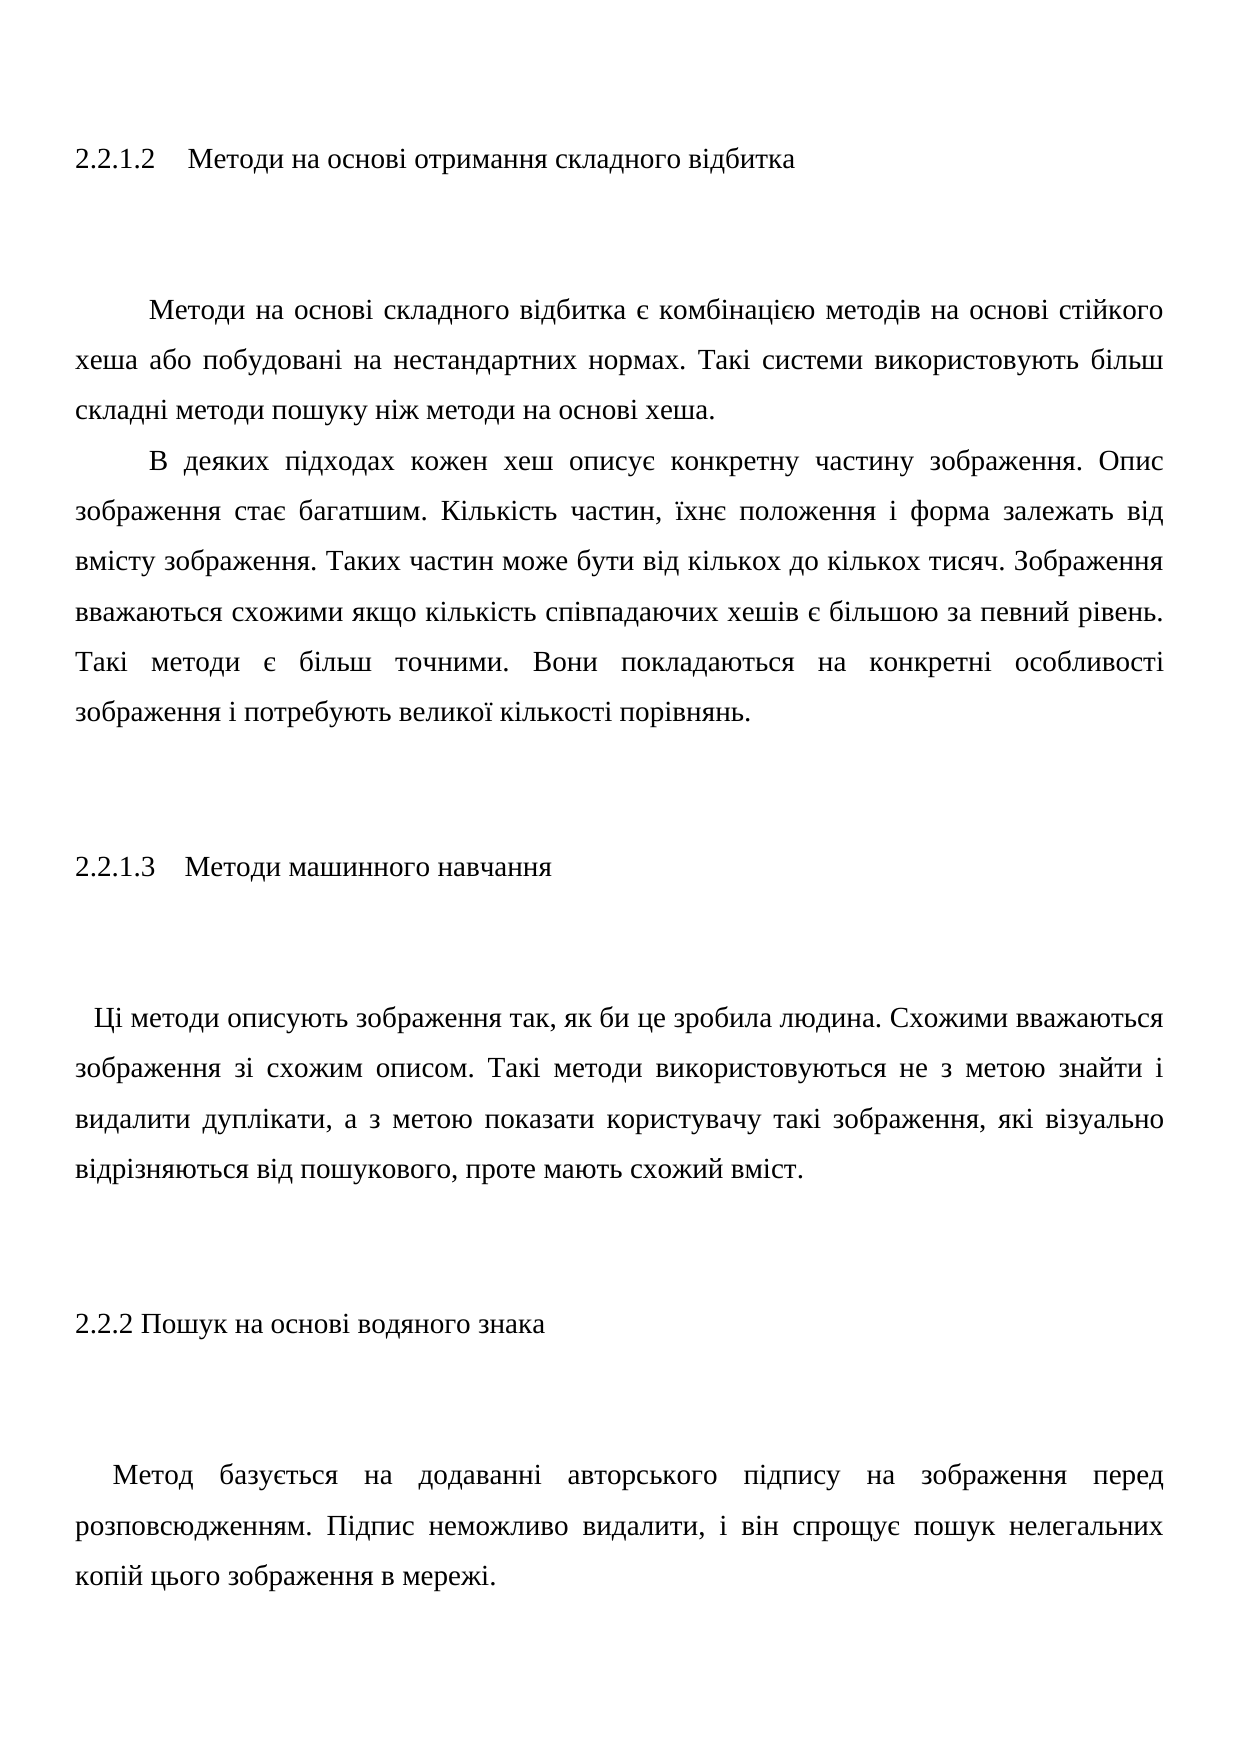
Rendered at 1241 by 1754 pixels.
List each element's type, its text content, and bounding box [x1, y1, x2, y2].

subtitle 2.2.2 Пошук на основі водяного знака [75, 1306, 1165, 1340]
subtitle 2.2.1.3 Методи машинного навчання [75, 849, 1165, 883]
subtitle Методи на основі отримання складного відбитка [75, 141, 1165, 174]
text Метод базується на додаванні авторського підпису на зображення перед розповсюдженням. Підпис неможливо видалити, і він спрощує пошук нелегальних копій цього зображення в мережі. [75, 1457, 1165, 1591]
text Ці методи описують зображення так, як би це зробила людина. Схожими вважаються зображення зі схожим описом. Такі методи використовуються не з метою знайти і видалити дуплікати, а з метою показати користувачу такі зображення, які візуально відрізняються від пошукового, проте мають схожий вміст. [75, 1000, 1165, 1185]
